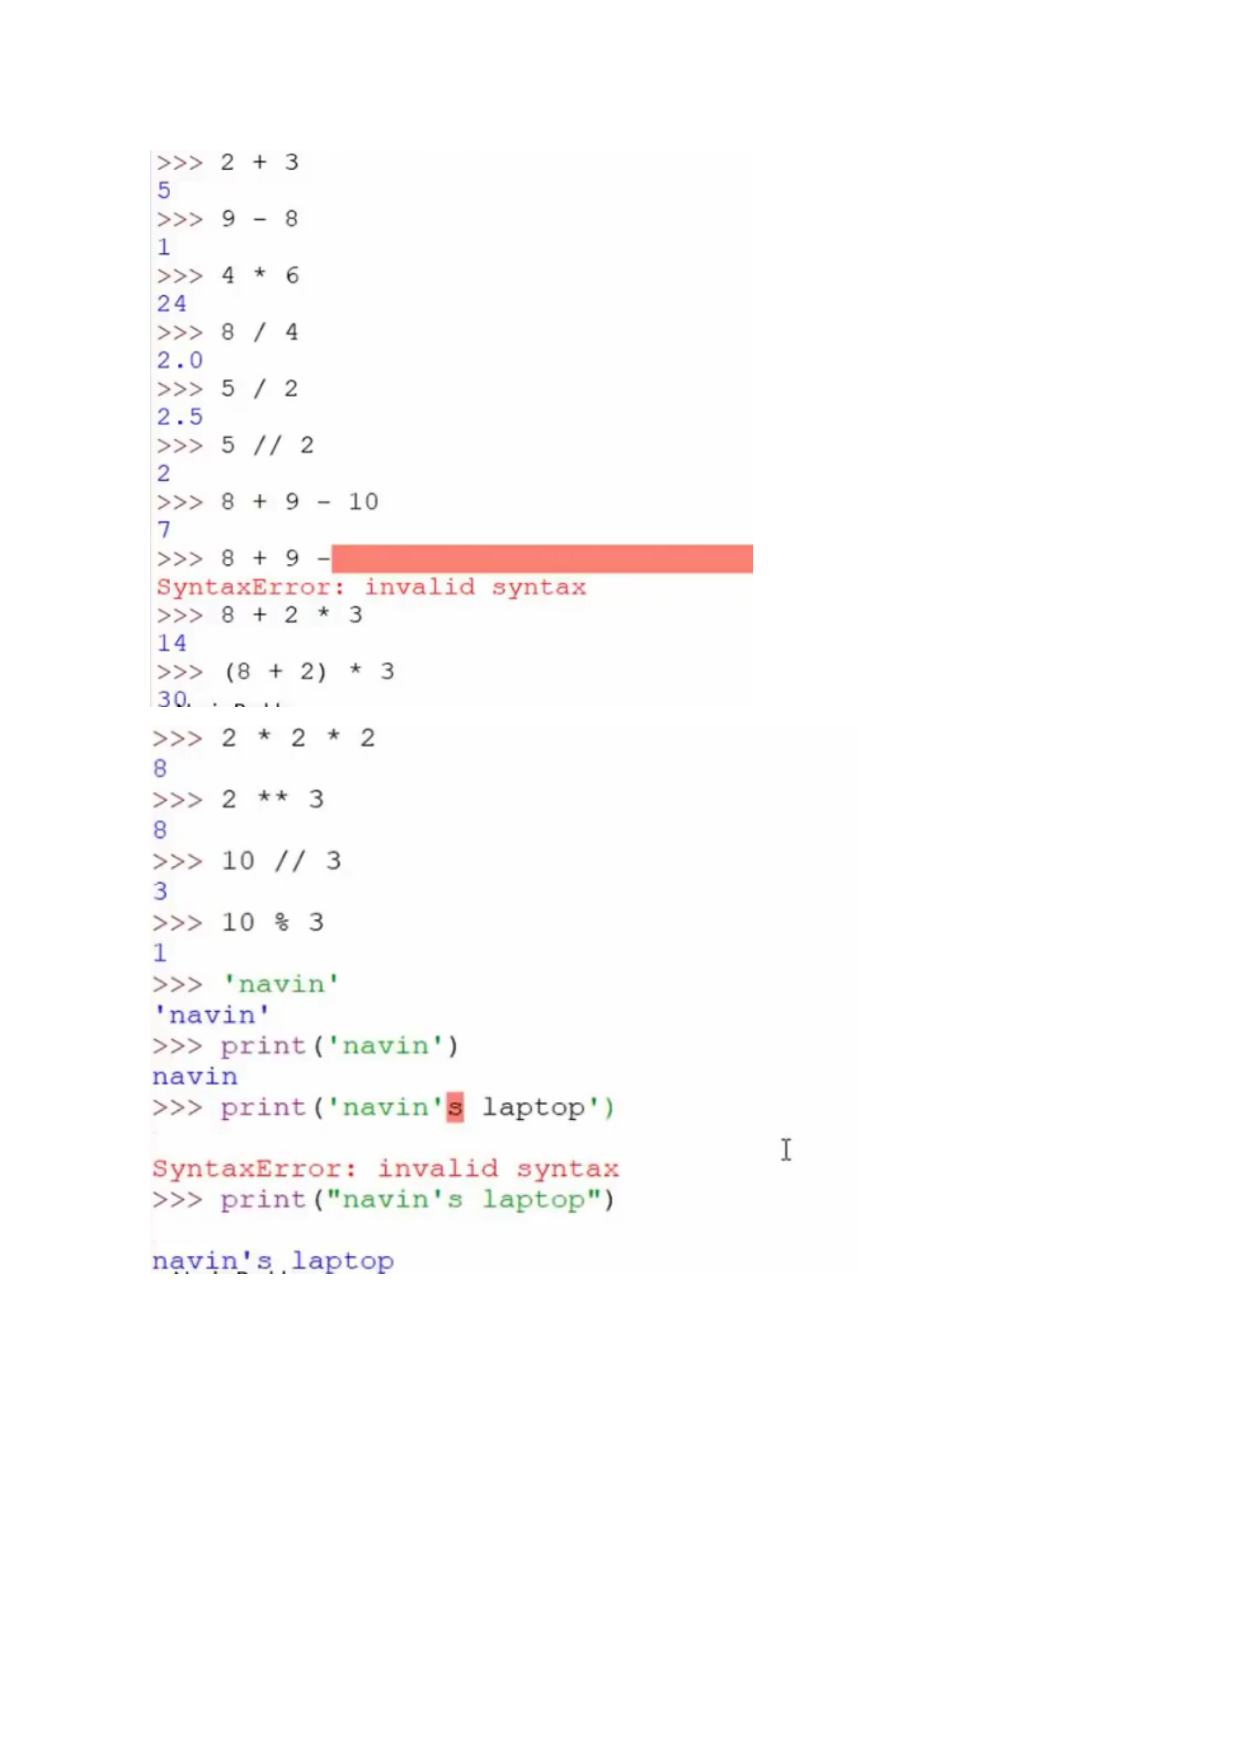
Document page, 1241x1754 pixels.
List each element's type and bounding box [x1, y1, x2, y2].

picture [150, 725, 860, 1274]
picture [150, 150, 754, 707]
